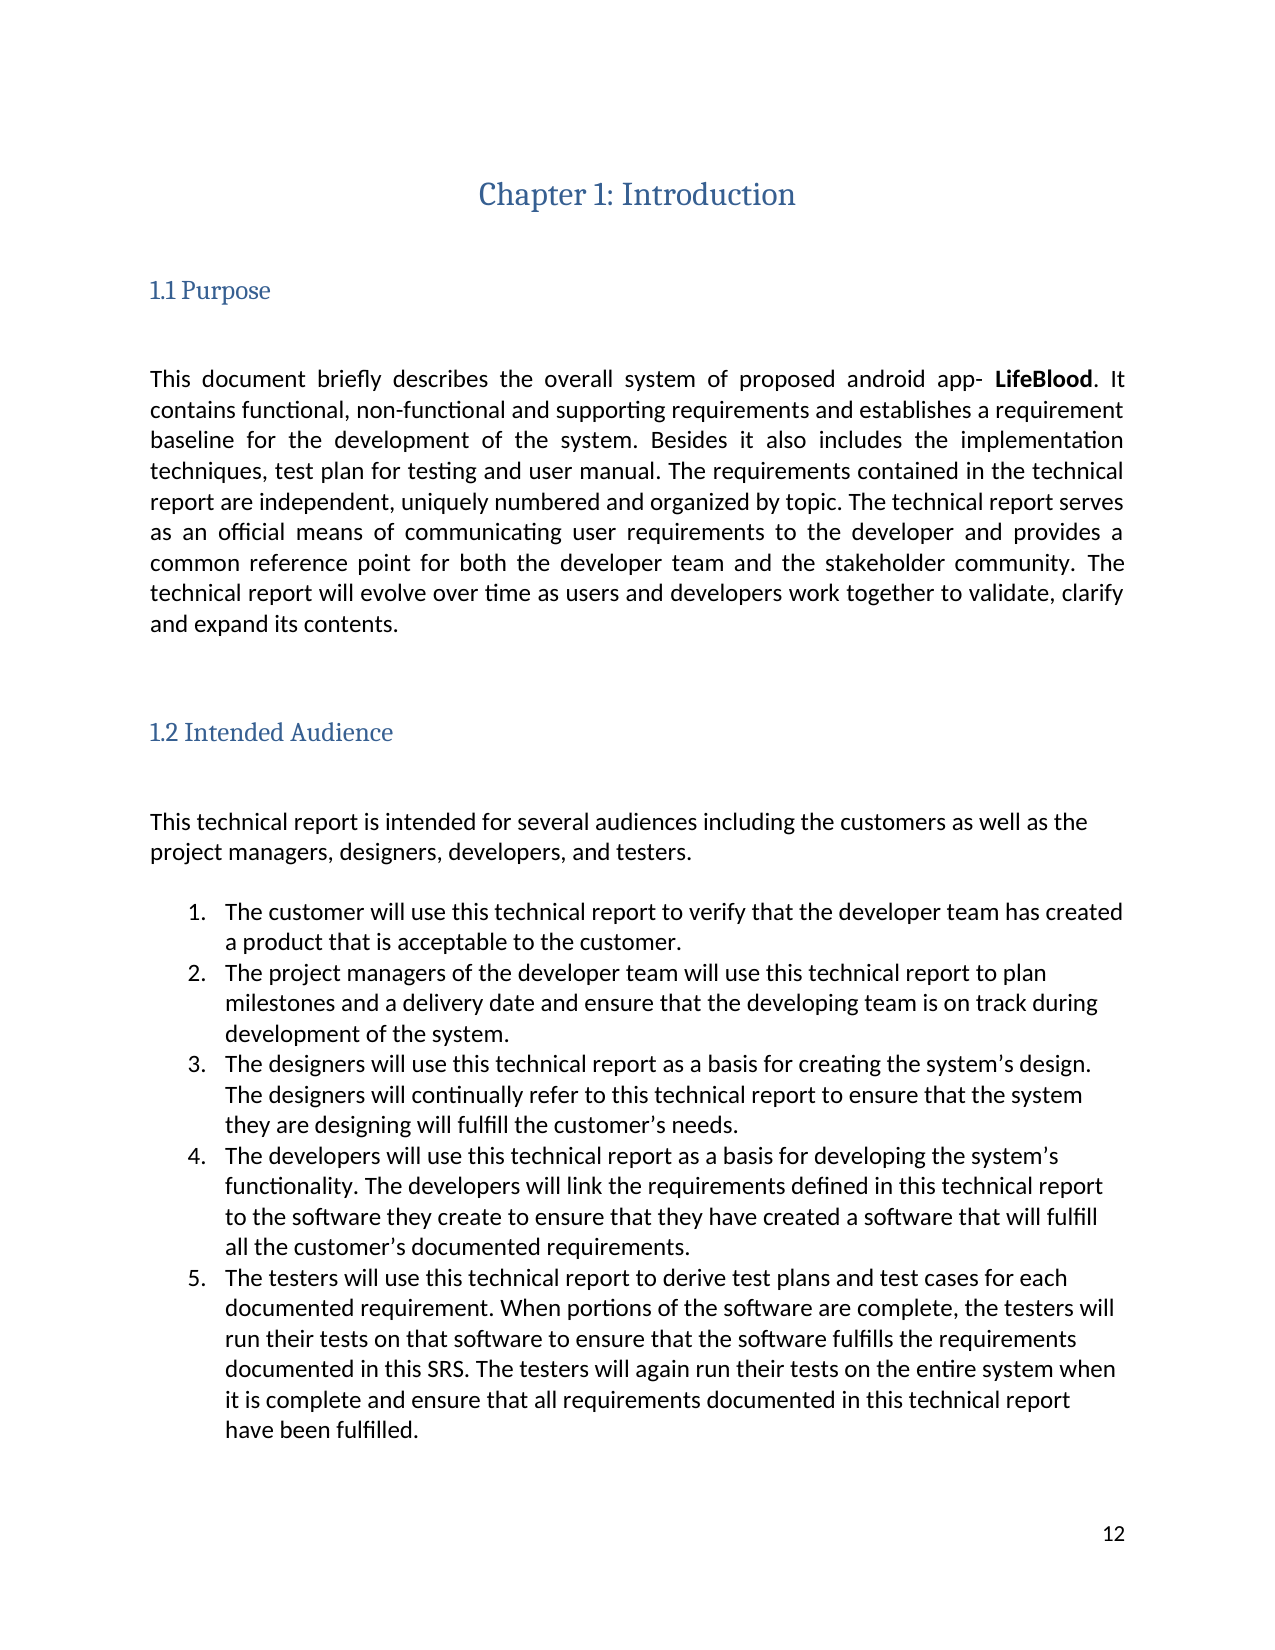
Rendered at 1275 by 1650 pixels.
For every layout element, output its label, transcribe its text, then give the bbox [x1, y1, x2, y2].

list The customer will use this technical report to verify that the developer team has created a product that is acceptable to the customer. [187, 896, 1125, 957]
list The testers will use this technical report to derive test plans and test cases for each documented requirement. When portions of the software are complete, the testers will run their tests on that software to ensure that the software fulfills the requirements documented in this SRS. The testers will again run their tests on the entire system when it is complete and ensure that all requirements documented in this technical report have been fulfilled. [187, 1262, 1125, 1445]
text This document briefly describes the overall system of proposed android app- LifeBlood. It contains functional, non-functional and supporting requirements and establishes a requirement baseline for the development of the system. Besides it also includes the implementation techniques, test plan for testing and user manual. The requirements contained in the technical report are independent, uniquely numbered and organized by topic. The technical report serves as an official means of communicating user requirements to the developer and provides a common reference point for both the developer team and the stakeholder community. The technical report will evolve over time as users and developers work together to validate, clarify and expand its contents. [150, 364, 1125, 638]
list The developers will use this technical report as a basis for developing the system’s functionality. The developers will link the requirements defined in this technical report to the software they create to ensure that they have created a software that will fulfill all the customer’s documented requirements. [187, 1140, 1125, 1262]
subtitle 1.2 Intended Audience [150, 717, 1125, 748]
list The designers will use this technical report as a basis for creating the system’s design. The designers will continually refer to this technical report to ensure that the system they are designing will fulfill the customer’s needs. [187, 1048, 1125, 1140]
subtitle Chapter 1: Introduction [150, 175, 1125, 213]
text This technical report is intended for several audiences including the customers as well as the project managers, designers, developers, and testers. [150, 806, 1125, 867]
subtitle 1.1 Purpose [150, 275, 1125, 306]
list The project managers of the developer team will use this technical report to plan milestones and a delivery date and ensure that the developing team is on track during development of the system. [187, 957, 1125, 1048]
